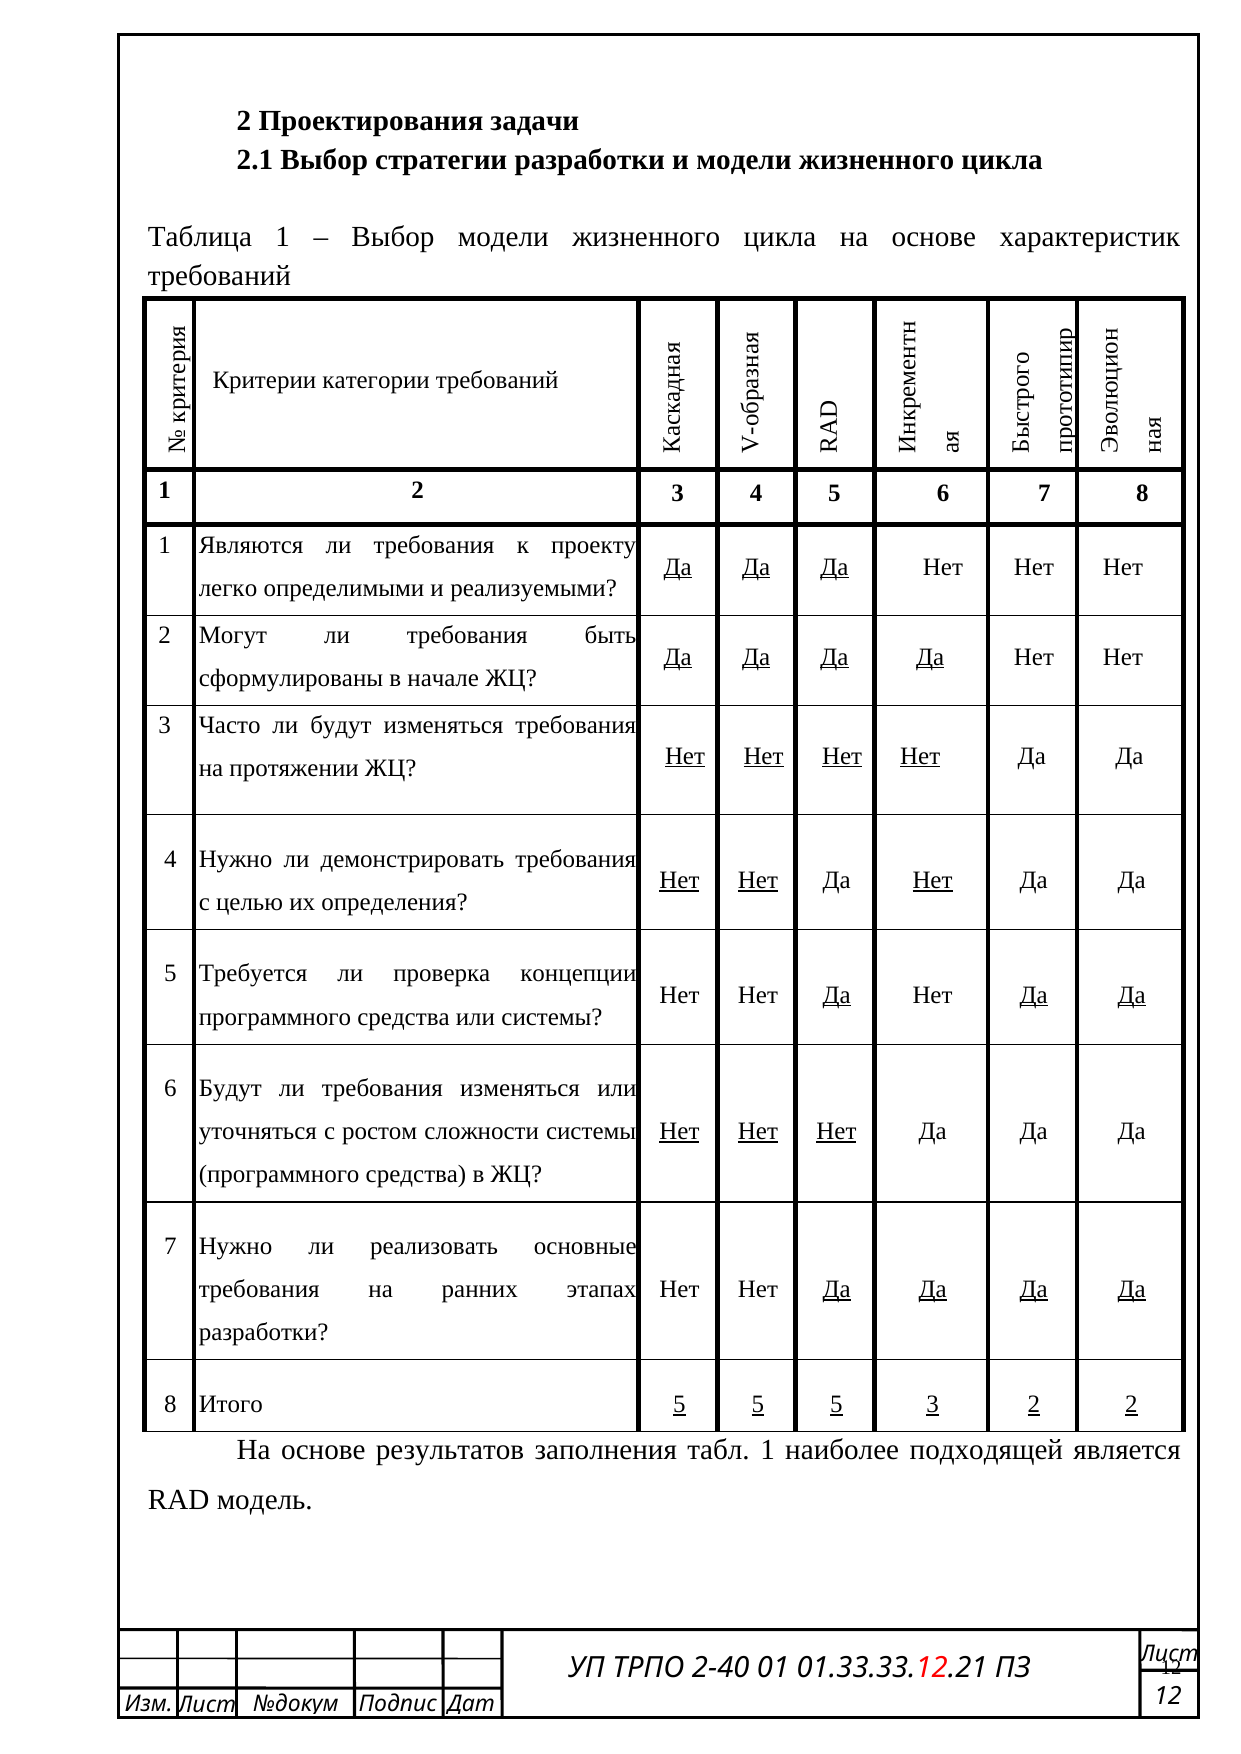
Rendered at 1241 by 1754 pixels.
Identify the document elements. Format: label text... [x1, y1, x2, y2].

table_cell 5 [798, 1360, 872, 1431]
table_cell Да [877, 1045, 986, 1201]
table_cell 5 [798, 472, 872, 522]
table_cell Нет [798, 1045, 872, 1201]
text На основе результатов заполнения табл. 1 наиболее подходящей является RAD модель. [148, 1432, 1181, 1516]
table_cell Да [1079, 1203, 1181, 1359]
table_cell 6 [877, 472, 986, 522]
table_cell 4 [147, 815, 192, 929]
text Таблица 1 – Выбор модели жизненного цикла на основе характеристик требований [148, 219, 1181, 291]
table_cell Да [990, 706, 1075, 814]
table_cell Да [720, 616, 793, 705]
table_cell 5 [147, 930, 192, 1043]
table_cell Нужно ли реализовать основные требования на ранних этапах разработки? [196, 1203, 636, 1359]
table_cell Нет [1079, 616, 1181, 705]
table_cell Да [798, 930, 872, 1043]
table_cell Могут ли требования быть сформулированы в начале ЖЦ? [196, 616, 636, 705]
table_cell Итого [196, 1360, 636, 1431]
table_cell Нет [641, 1203, 715, 1359]
table_cell Да [1079, 930, 1181, 1043]
table_cell 7 [147, 1203, 192, 1359]
table_cell Будут ли требования изменяться или уточняться с ростом сложности системы (программного средства) в ЖЦ? [196, 1045, 636, 1201]
table_cell Да [798, 616, 872, 705]
table_cell Нет [720, 1045, 793, 1201]
table_cell Нет [641, 1045, 715, 1201]
table_cell Нет [720, 815, 793, 929]
table_cell 1 [147, 527, 192, 615]
table_cell Да [990, 930, 1075, 1043]
table_cell 8 [1079, 472, 1181, 522]
table_cell Нет [720, 706, 793, 814]
table_cell Нет [877, 527, 986, 615]
table_cell 3 [147, 706, 192, 814]
table_cell Да [877, 1203, 986, 1359]
text 2 Проектирования задачи [148, 103, 1181, 137]
table_cell Нет [720, 1203, 793, 1359]
table_header Критерии категории требований [196, 301, 636, 467]
table_cell Нет [641, 815, 715, 929]
table_cell 2 [990, 1360, 1075, 1431]
table_header RAD [798, 301, 872, 467]
table_header № критерия [147, 301, 192, 467]
table_cell Да [1079, 706, 1181, 814]
table_header Эволюционная [1079, 301, 1181, 467]
table_cell 8 [147, 1360, 192, 1431]
table_cell Да [990, 1203, 1075, 1359]
table_cell Нет [720, 930, 793, 1043]
table_cell 3 [641, 472, 715, 522]
table_cell Нет [990, 616, 1075, 705]
table_cell 5 [641, 1360, 715, 1431]
table_cell Часто ли будут изменяться требования на протяжении ЖЦ? [196, 706, 636, 814]
table_cell Нужно ли демонстрировать требования с целью их определения? [196, 815, 636, 929]
table_cell Нет [1079, 527, 1181, 615]
table_cell 2 [1079, 1360, 1181, 1431]
table_cell 2 [196, 472, 636, 522]
table_cell Нет [798, 706, 872, 814]
table_cell 1 [147, 472, 192, 522]
table_cell Нет [877, 930, 986, 1043]
table_cell Да [877, 616, 986, 705]
table_cell Да [798, 815, 872, 929]
table_cell Нет [877, 815, 986, 929]
table_header Каскадная [641, 301, 715, 467]
table_cell Требуется ли проверка концепции программного средства или системы? [196, 930, 636, 1043]
table_cell 7 [990, 472, 1075, 522]
table_header V-образная [720, 301, 793, 467]
table_cell 6 [147, 1045, 192, 1201]
text 2.1 Выбор стратегии разработки и модели жизненного цикла [148, 142, 1181, 176]
table_cell Да [641, 616, 715, 705]
table_cell Да [720, 527, 793, 615]
table_cell Да [798, 1203, 872, 1359]
table_cell Нет [990, 527, 1075, 615]
table_cell 5 [720, 1360, 793, 1431]
table_cell Являются ли требования к проекту легко определимыми и реализуемыми? [196, 527, 636, 615]
table_cell Нет [641, 930, 715, 1043]
table_header Инкрементная [877, 301, 986, 467]
table_cell Да [1079, 1045, 1181, 1201]
table_cell Да [641, 527, 715, 615]
table_header Быстрого прототипирования [990, 301, 1075, 467]
table_cell Да [798, 527, 872, 615]
table_cell Да [990, 815, 1075, 929]
table_cell 4 [720, 472, 793, 522]
table_cell Нет [641, 706, 715, 814]
table_cell 3 [877, 1360, 986, 1431]
table_cell Да [990, 1045, 1075, 1201]
table_cell Да [1079, 815, 1181, 929]
table_cell 2 [147, 616, 192, 705]
table_cell Нет [877, 706, 986, 814]
